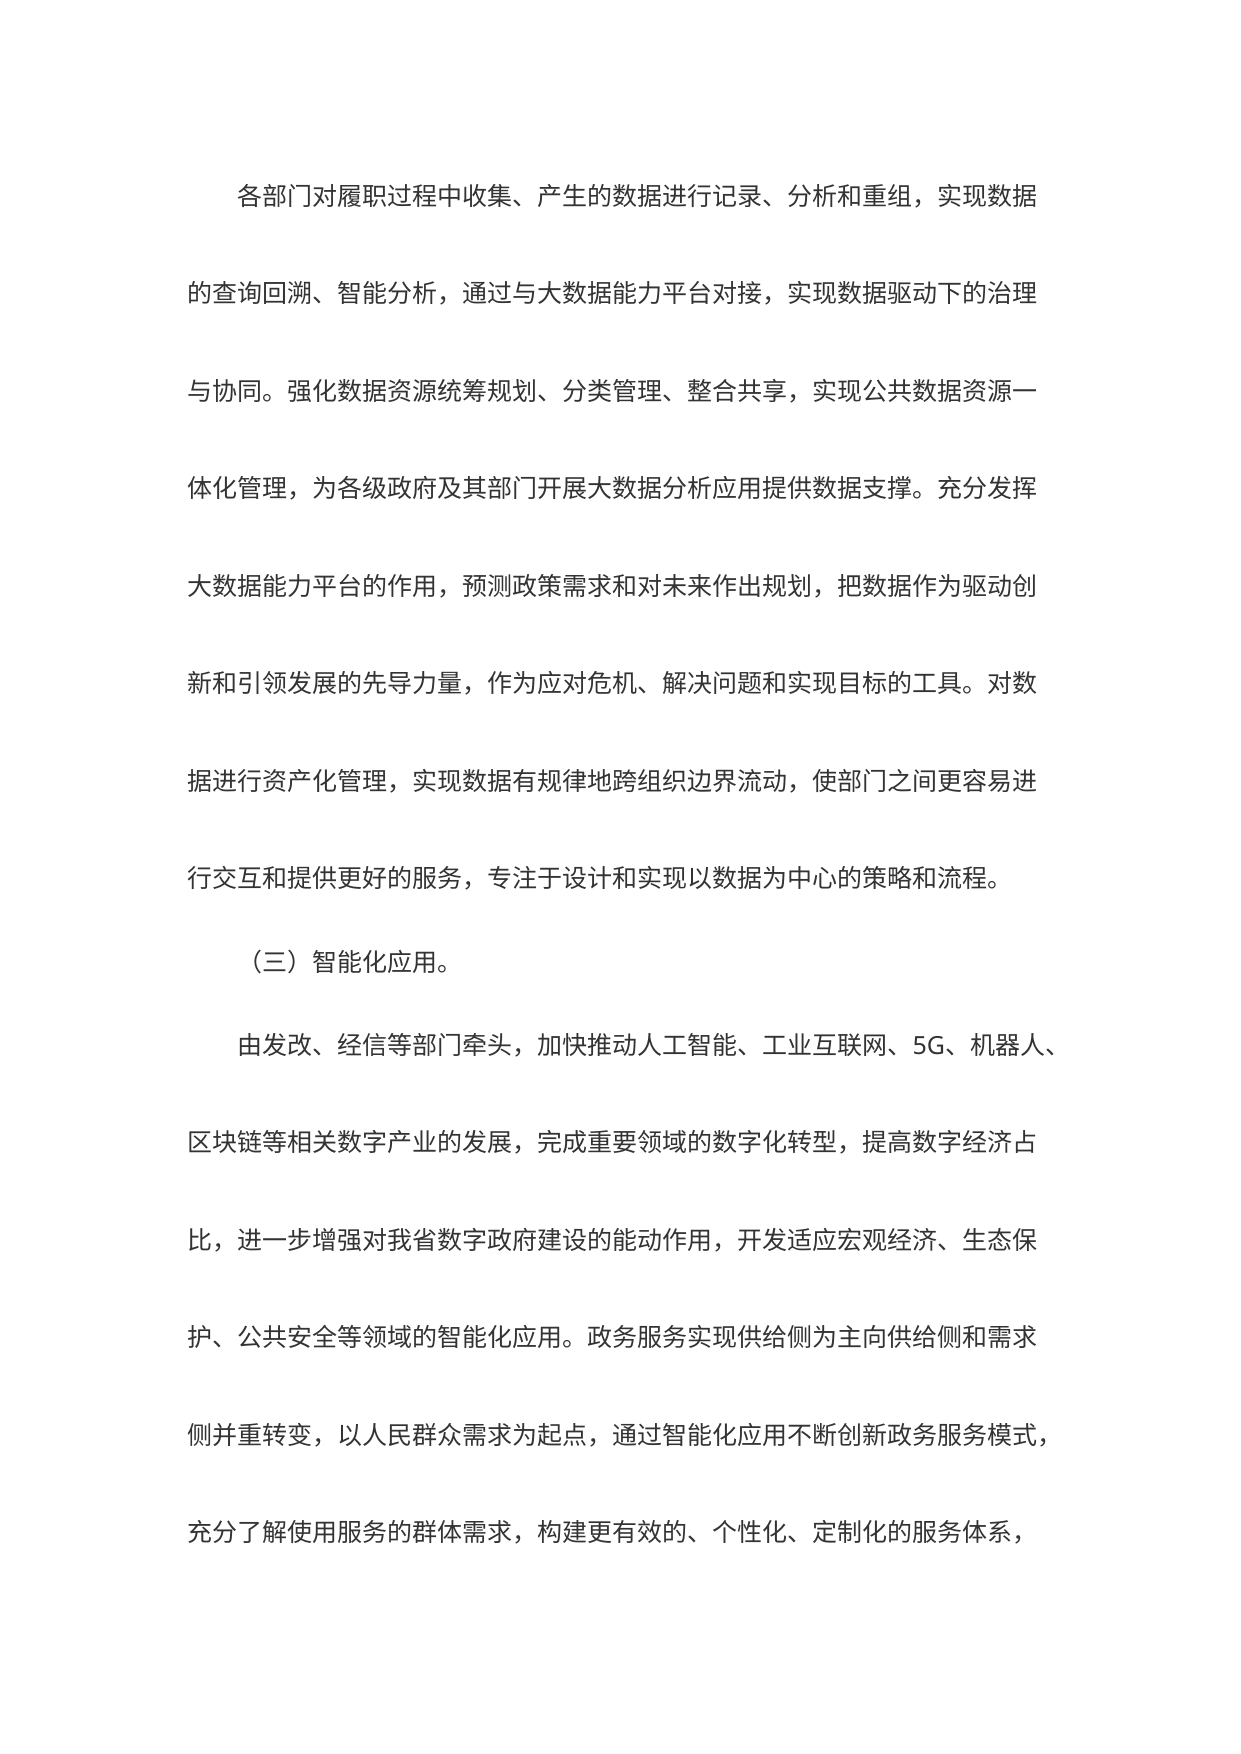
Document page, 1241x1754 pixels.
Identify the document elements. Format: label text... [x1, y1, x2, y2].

text 各部门对履职过程中收集、产生的数据进行记录、分析和重组，实现数据的查询回溯、智能分析，通过与大数据能力平台对接，实现数据驱动下的治理与协同。强化数据资源统筹规划、分类管理、整合共享，实现公共数据资源一体化管理，为各级政府及其部门开展大数据分析应用提供数据支撑。充分发挥大数据能力平台的作用，预测政策需求和对未来作出规划，把数据作为驱动创新和引领发展的先导力量，作为应对危机、解决问题和实现目标的工具。对数据进行资产化管理，实现数据有规律地跨组织边界流动，使部门之间更容易进行交互和提供更好的服务，专注于设计和实现以数据为中心的策略和流程。 [187, 162, 1053, 909]
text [187, 1011, 1053, 1563]
text （三）智能化应用。 [187, 928, 1053, 993]
